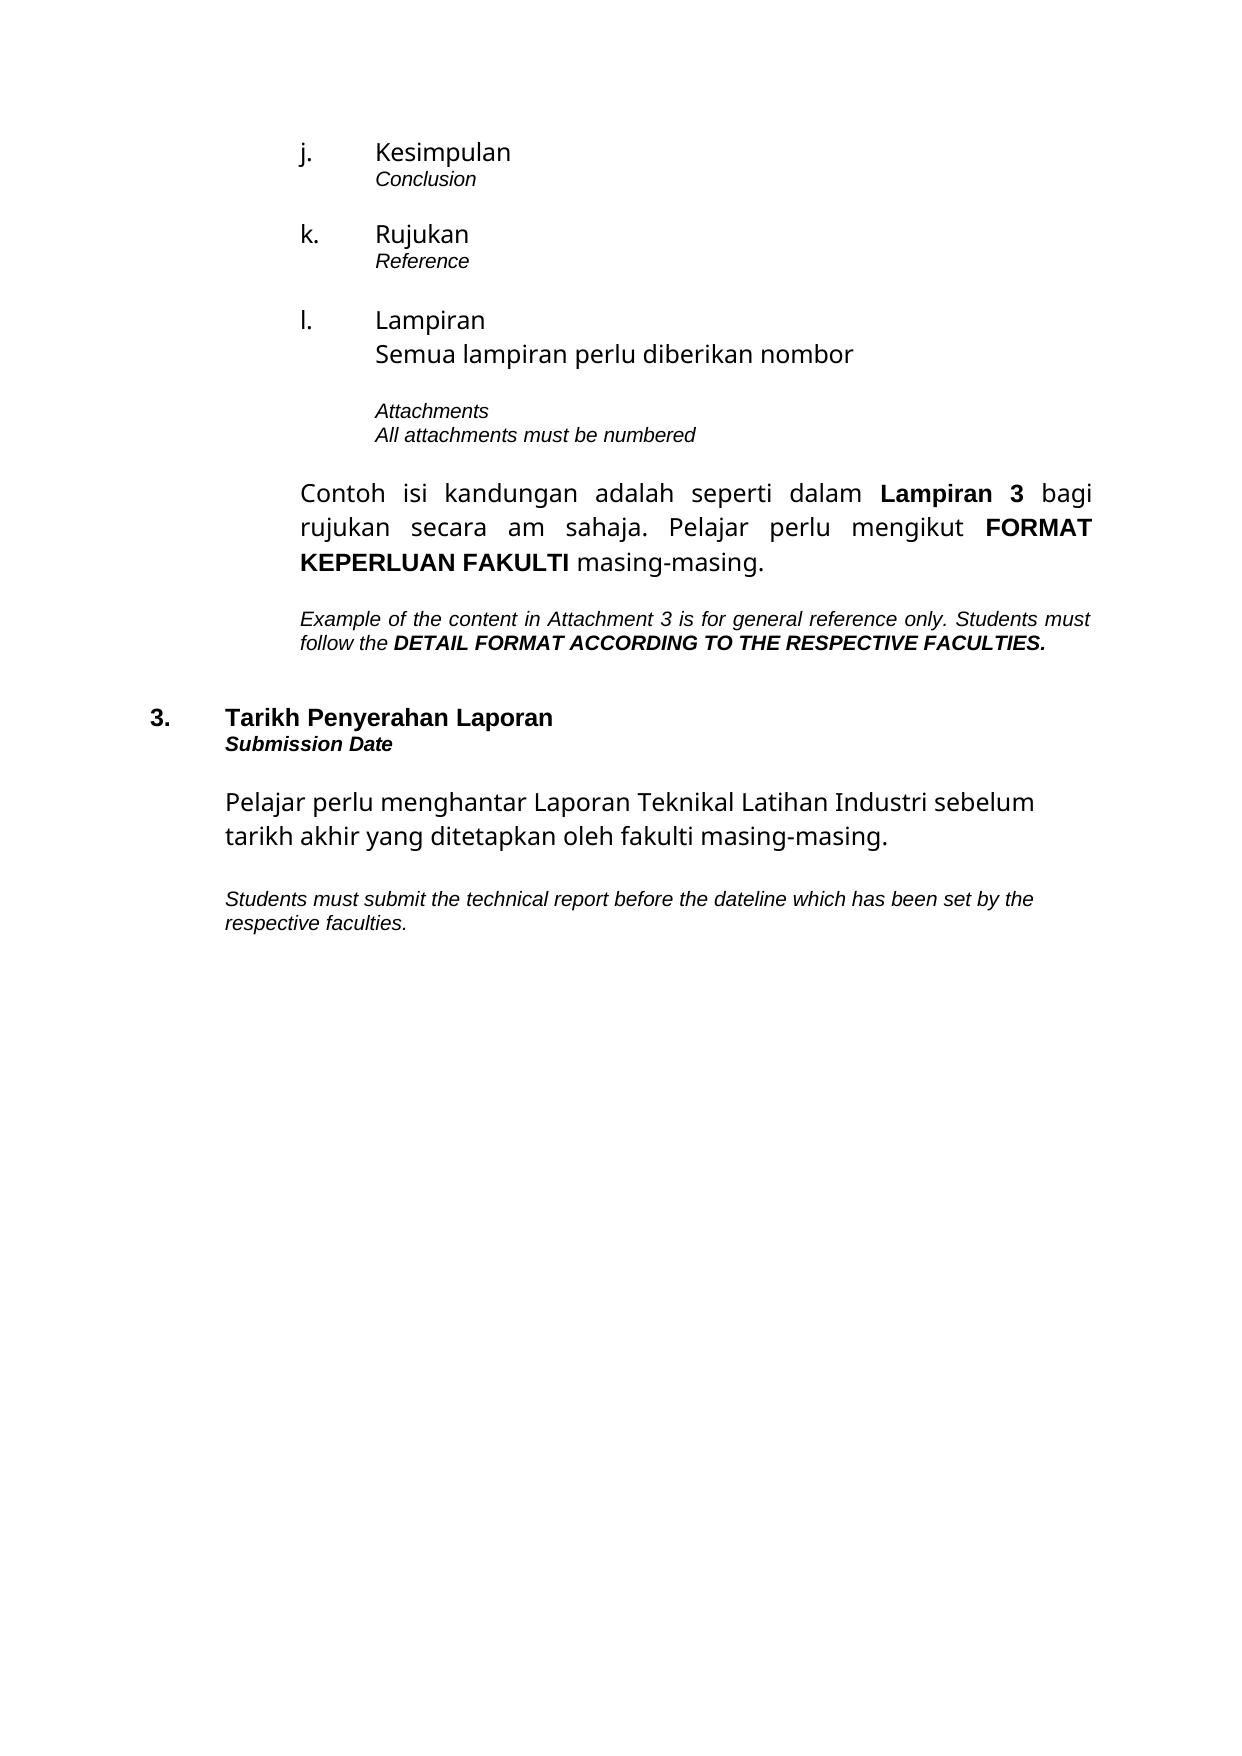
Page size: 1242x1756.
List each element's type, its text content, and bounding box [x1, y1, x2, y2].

text Example of the content in Attachment 3 is for general reference only. Students must follow the DETAIL FORMAT ACCORDING TO THE RESPECTIVE FACULTIES. [300, 607, 1091, 655]
text Reference [375, 249, 1153, 273]
text Pelajar perlu menghantar Laporan Teknikal Latihan Industri sebelum tarikh akhir yang ditetapkan oleh fakulti masing-masing. [225, 784, 1100, 853]
list Rujukan [300, 221, 1153, 249]
list Lampiran [300, 302, 1153, 336]
text All attachments must be numbered [375, 423, 1153, 447]
text Submission Date [225, 732, 1153, 756]
text Students must submit the technical report before the dateline which has been set by the respective faculties. [225, 886, 1100, 934]
list Tarikh Penyerahan Laporan [150, 703, 1153, 732]
list Kesimpulan [300, 139, 1153, 168]
text Attachments [375, 399, 1153, 423]
text Semua lampiran perlu diberikan nombor [375, 336, 1153, 371]
text Contoh isi kandungan adalah seperti dalam Lampiran 3 bagi rujukan secara am sahaja. Pelajar perlu mengikut FORMAT KEPERLUAN FAKULTI masing-masing. [300, 476, 1092, 578]
text Conclusion [375, 168, 1153, 192]
